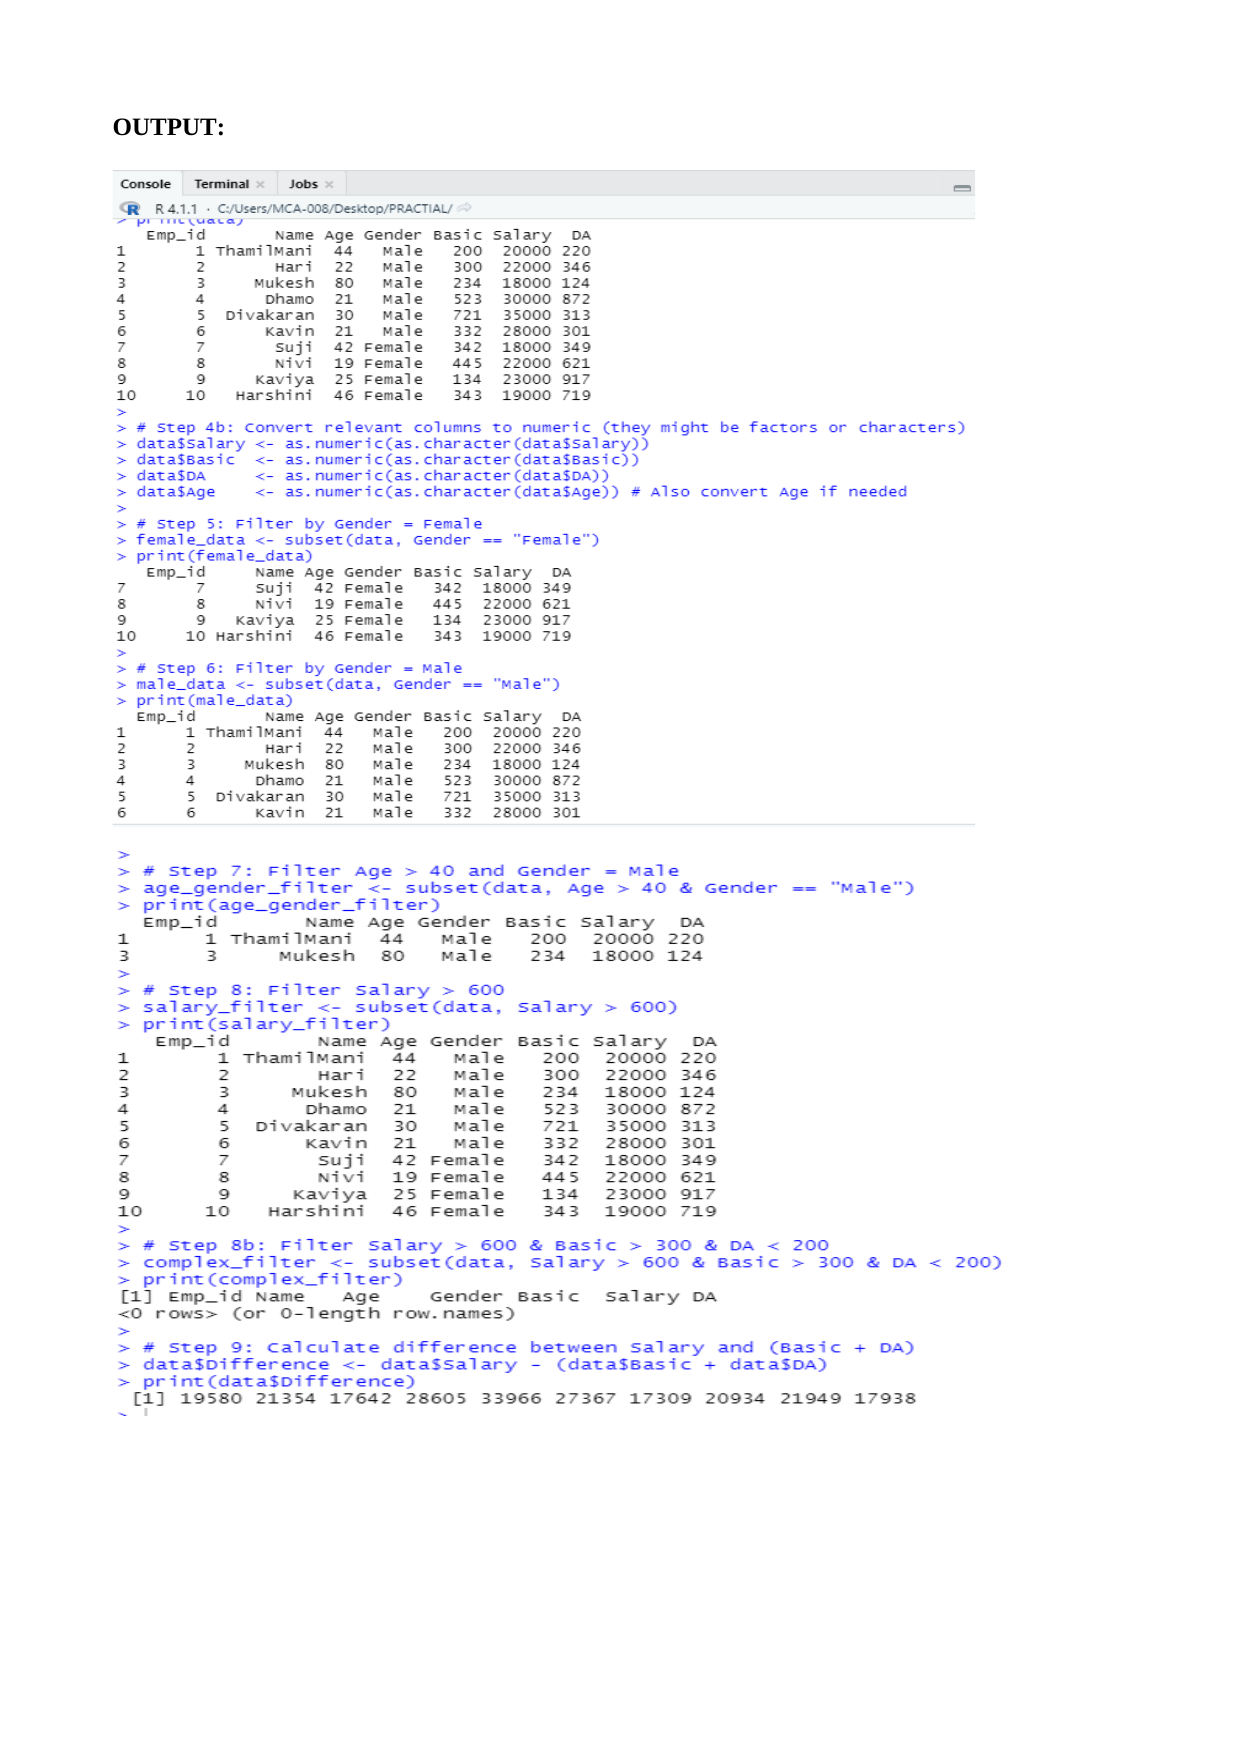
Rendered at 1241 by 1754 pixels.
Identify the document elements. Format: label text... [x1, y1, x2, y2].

picture [112, 170, 976, 827]
picture [112, 851, 1088, 1416]
text OUTPUT: [112, 112, 1128, 141]
